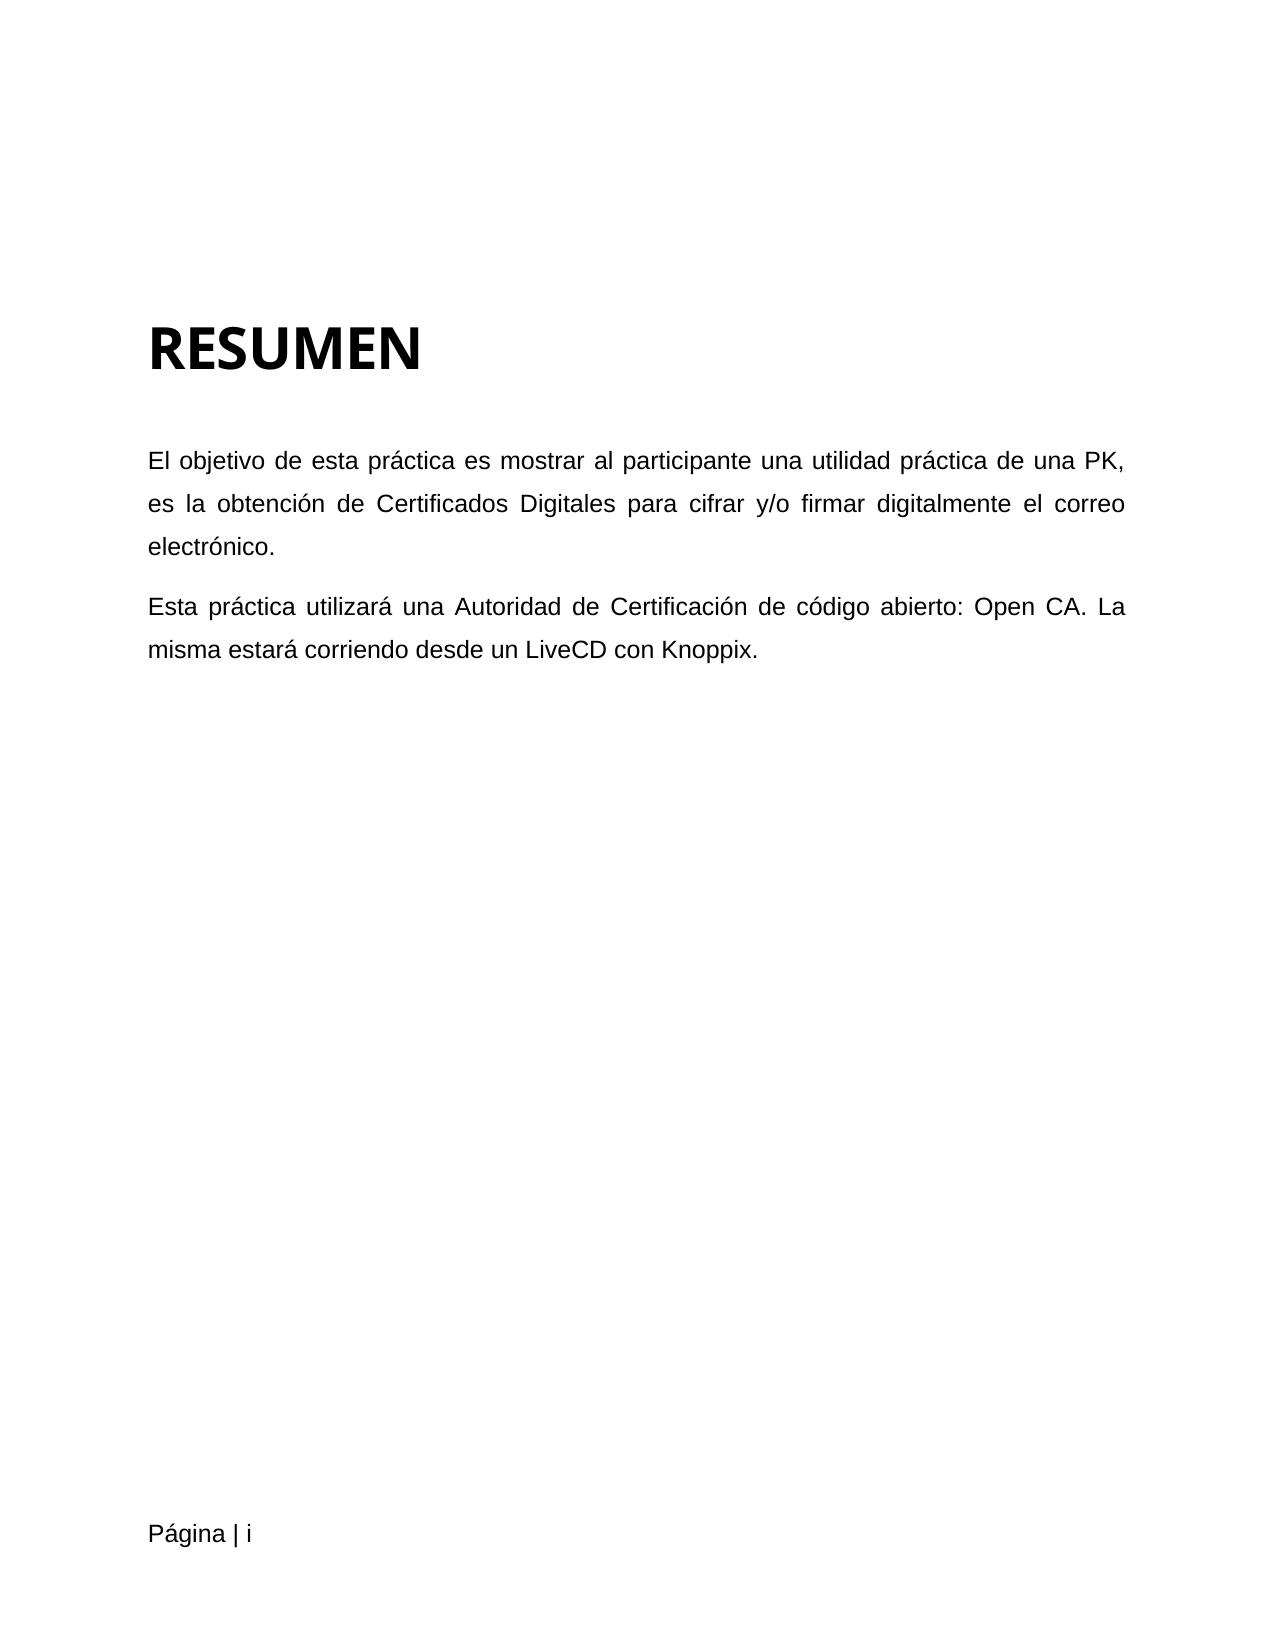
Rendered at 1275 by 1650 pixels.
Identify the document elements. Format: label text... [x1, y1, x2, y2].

text El objetivo de esta práctica es mostrar al participante una utilidad práctica de una PK, es la obtención de Certificados Digitales para cifrar y/o firmar digitalmente el correo electrónico. [148, 446, 1127, 561]
subtitle RESUMEN [148, 307, 1127, 386]
text Esta práctica utilizará una Autoridad de Certificación de código abierto: Open CA. La misma estará corriendo desde un LiveCD con Knoppix. [148, 592, 1127, 664]
